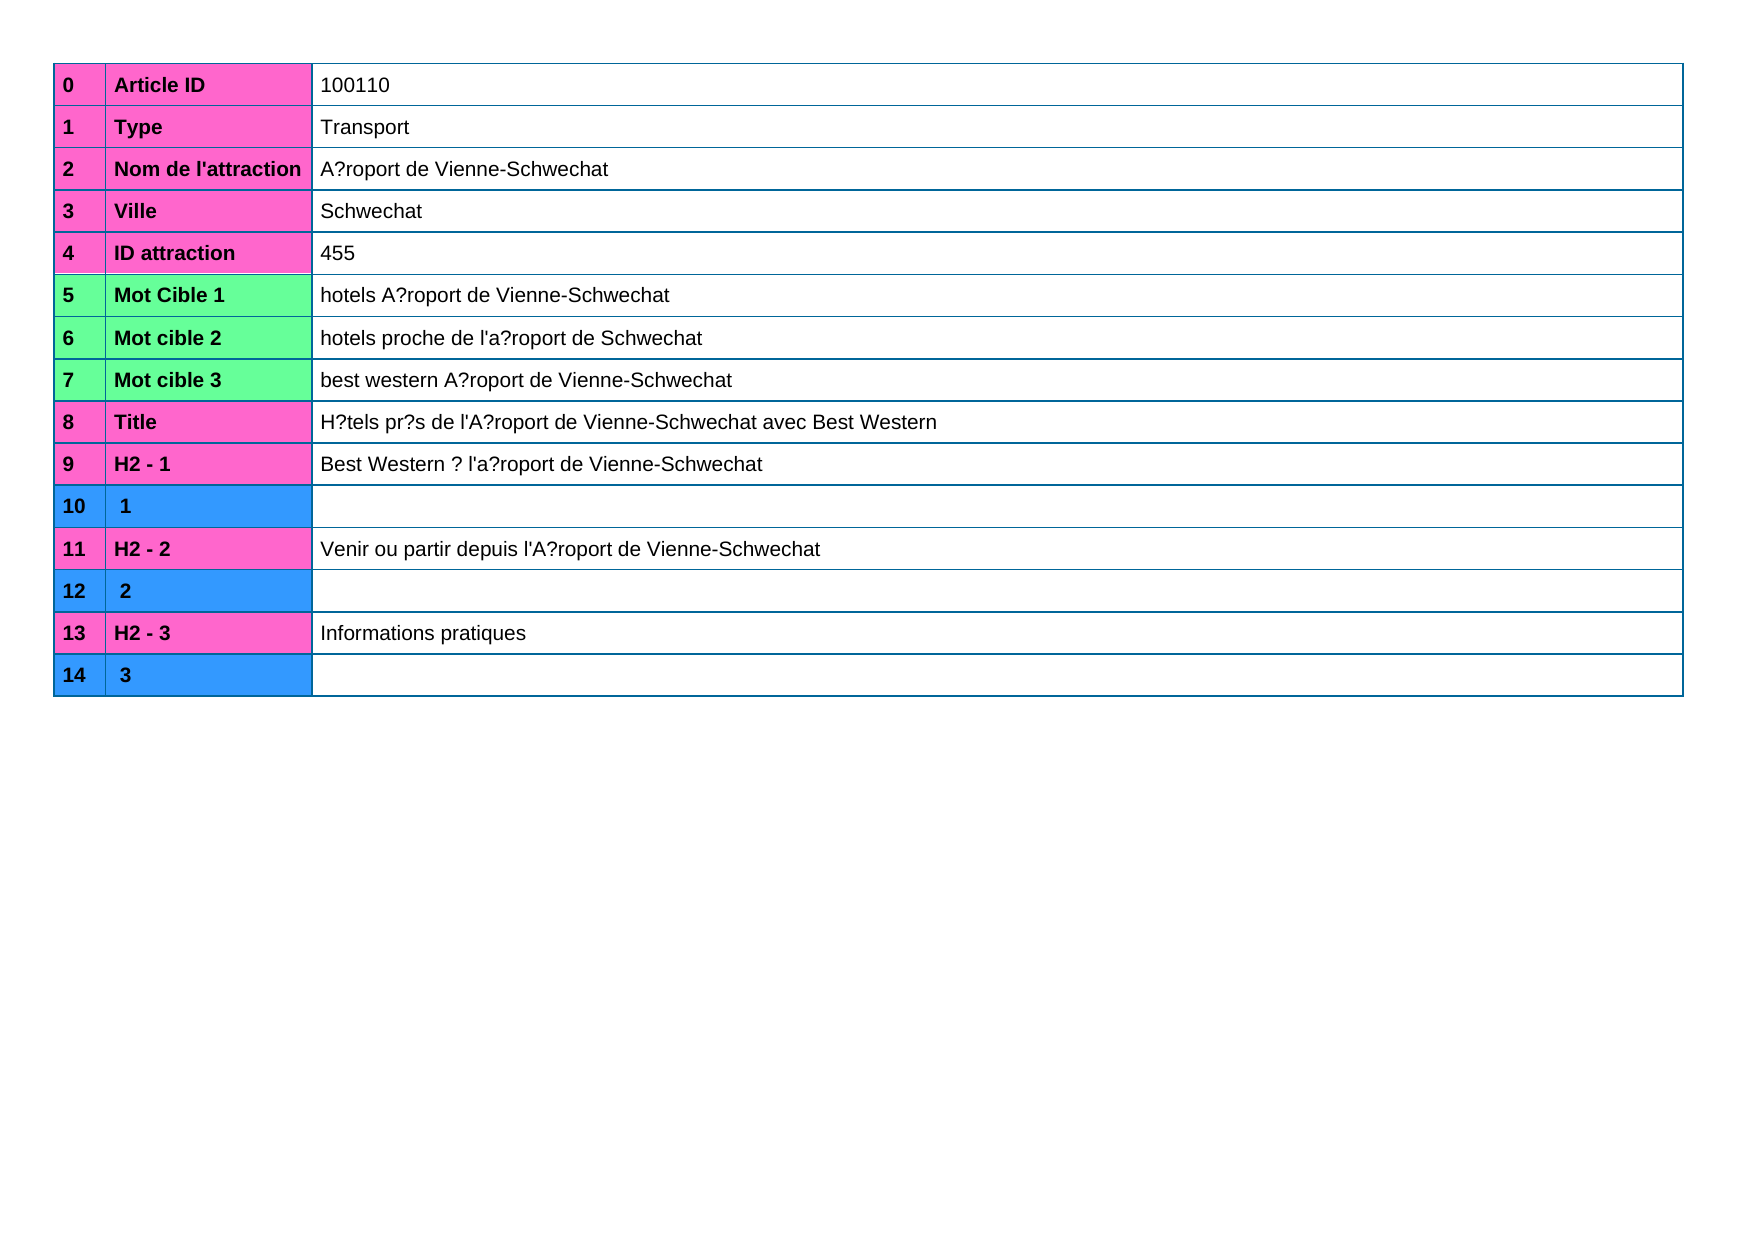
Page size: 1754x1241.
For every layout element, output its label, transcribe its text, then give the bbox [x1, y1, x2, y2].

table_cell Informations pratiques [313, 613, 1682, 653]
table_header 0 [55, 64, 105, 105]
table_cell H?tels pr?s de l'A?roport de Vienne-Schwechat avec Best Western [313, 402, 1682, 442]
table_cell A?roport de Vienne-Schwechat [313, 148, 1682, 189]
table_cell hotels A?roport de Vienne-Schwechat [313, 275, 1682, 316]
table_cell 1 [106, 486, 311, 527]
table_cell Nom de l'attraction [106, 148, 311, 189]
table_cell Venir ou partir depuis l'A?roport de Vienne-Schwechat [313, 528, 1682, 569]
table_cell Best Western ? l'a?roport de Vienne-Schwechat [313, 444, 1682, 484]
table_cell ID attraction [106, 233, 311, 273]
table_cell Transport [313, 106, 1682, 147]
table_cell best western A?roport de Vienne-Schwechat [313, 360, 1682, 400]
table_cell 1 [55, 106, 105, 147]
table_cell [313, 570, 1682, 611]
table_cell 10 [55, 486, 105, 527]
table_cell Mot cible 3 [106, 360, 311, 400]
table_cell 2 [55, 148, 105, 189]
table_cell Ville [106, 191, 311, 231]
table_cell 11 [55, 528, 105, 569]
table_cell Title [106, 402, 311, 442]
table_cell H2 - 2 [106, 528, 311, 569]
table_cell hotels proche de l'a?roport de Schwechat [313, 317, 1682, 358]
table_cell 12 [55, 570, 105, 611]
table_header 100110 [313, 64, 1682, 105]
table_cell Type [106, 106, 311, 147]
table_cell 3 [106, 655, 311, 695]
table_cell 5 [55, 275, 105, 316]
table_cell 13 [55, 613, 105, 653]
table_cell Mot cible 2 [106, 317, 311, 358]
table_cell Schwechat [313, 191, 1682, 231]
table_cell 4 [55, 233, 105, 273]
table_cell 455 [313, 233, 1682, 273]
table_cell 9 [55, 444, 105, 484]
table_cell 3 [55, 191, 105, 231]
table_cell 2 [106, 570, 311, 611]
table_cell H2 - 3 [106, 613, 311, 653]
table_header Article ID [106, 64, 311, 105]
table_cell H2 - 1 [106, 444, 311, 484]
table_cell 8 [55, 402, 105, 442]
table_cell 6 [55, 317, 105, 358]
table_cell [313, 486, 1682, 527]
table_cell Mot Cible 1 [106, 275, 311, 316]
table_cell 14 [55, 655, 105, 695]
table_cell 7 [55, 360, 105, 400]
table_cell [313, 655, 1682, 695]
